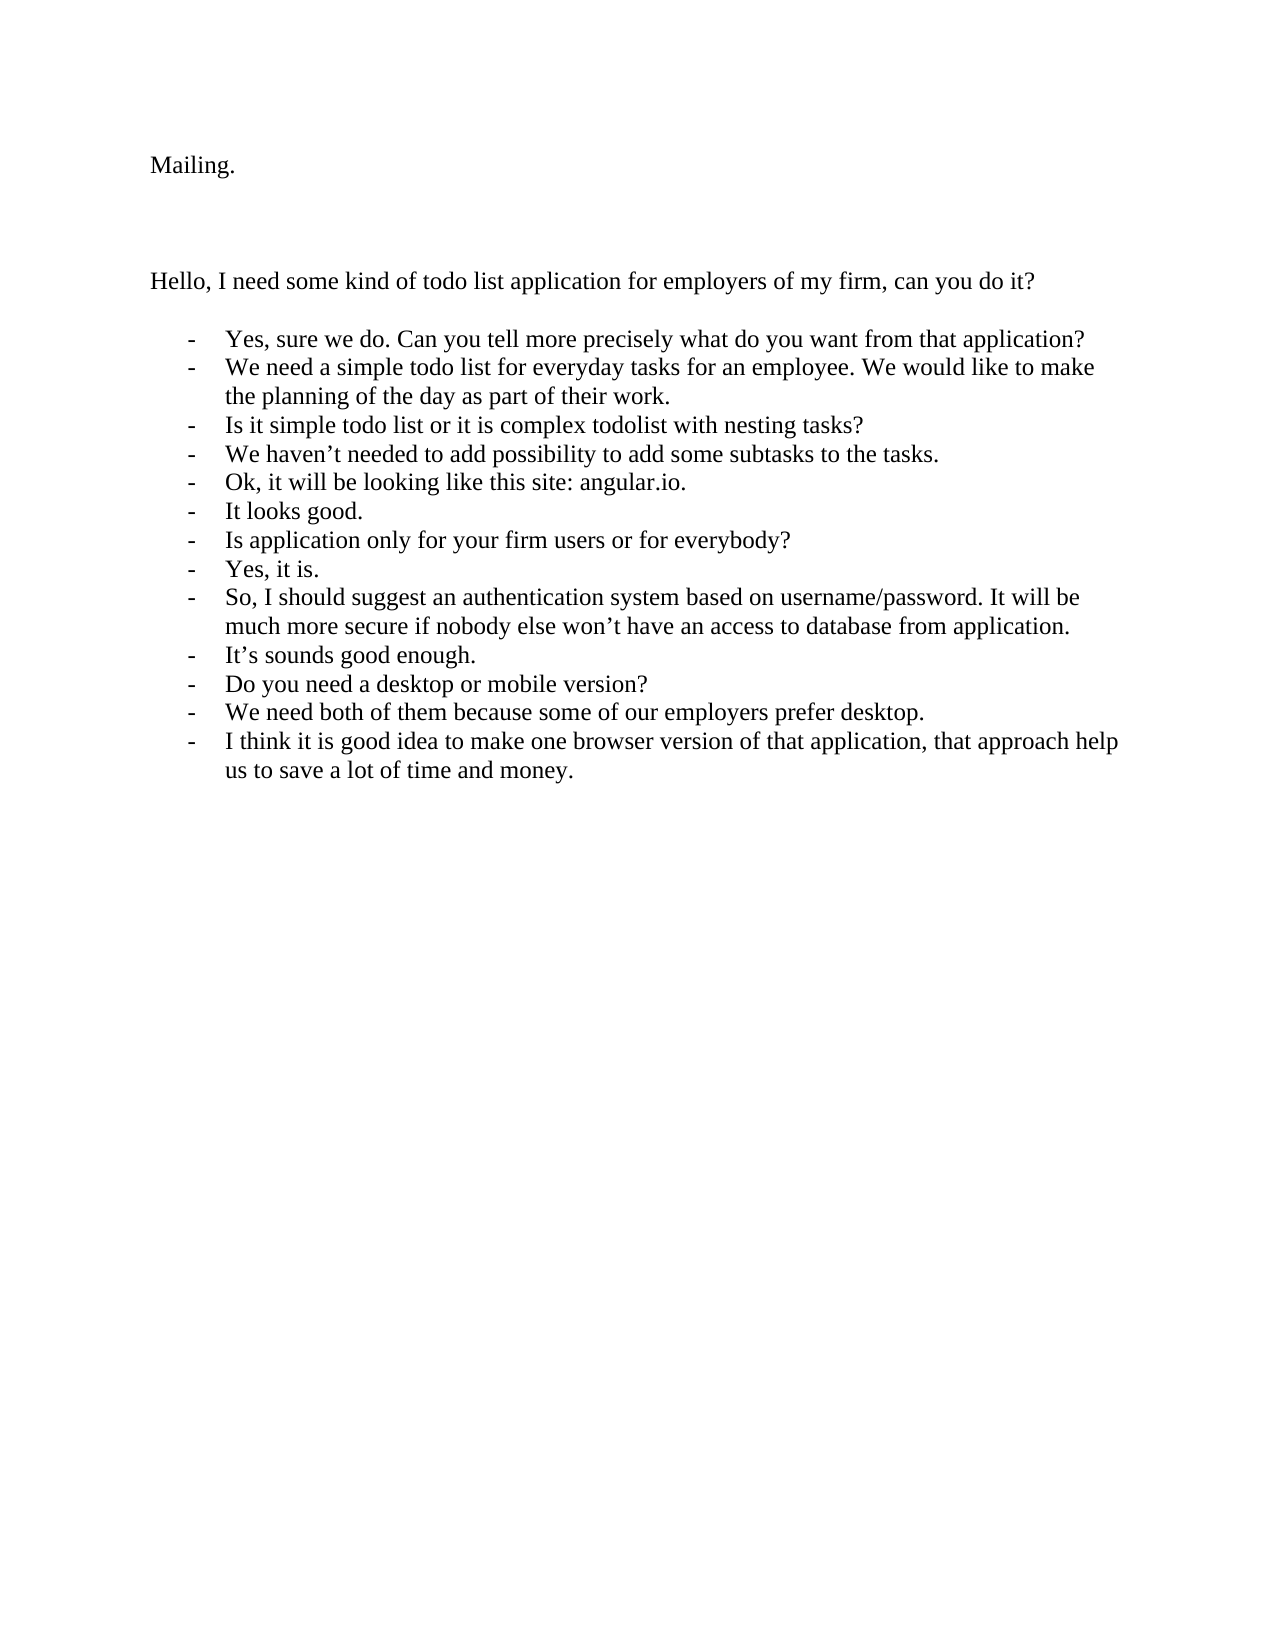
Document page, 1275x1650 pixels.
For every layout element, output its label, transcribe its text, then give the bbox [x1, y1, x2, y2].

list Do you need a desktop or mobile version? [187, 669, 1125, 697]
list Is it simple todo list or it is complex todolist with nesting tasks? [187, 410, 1125, 439]
list Yes, it is. [187, 554, 1125, 582]
list I think it is good idea to make one browser version of that application, that approach help us to save a lot of time and money. [187, 726, 1125, 784]
list So, I should suggest an authentication system based on username/password. It will be much more secure if nobody else won’t have an access to database from application. [187, 582, 1125, 640]
text Hello, I need some kind of todo list application for employers of my firm, can you do it? [150, 266, 1125, 294]
list Is application only for your firm users or for everybody? [187, 525, 1125, 554]
list We haven’t needed to add possibility to add some subtasks to the tasks. [187, 439, 1125, 467]
text Mailing. [150, 150, 1125, 179]
list Ok, it will be looking like this site: angular.io. [187, 467, 1125, 496]
list It’s sounds good enough. [187, 640, 1125, 669]
list We need both of them because some of our employers prefer desktop. [187, 697, 1125, 726]
list We need a simple todo list for everyday tasks for an employee. We would like to make the planning of the day as part of their work. [187, 352, 1125, 410]
list Yes, sure we do. Can you tell more precisely what do you want from that application? [187, 324, 1125, 352]
list It looks good. [187, 496, 1125, 525]
